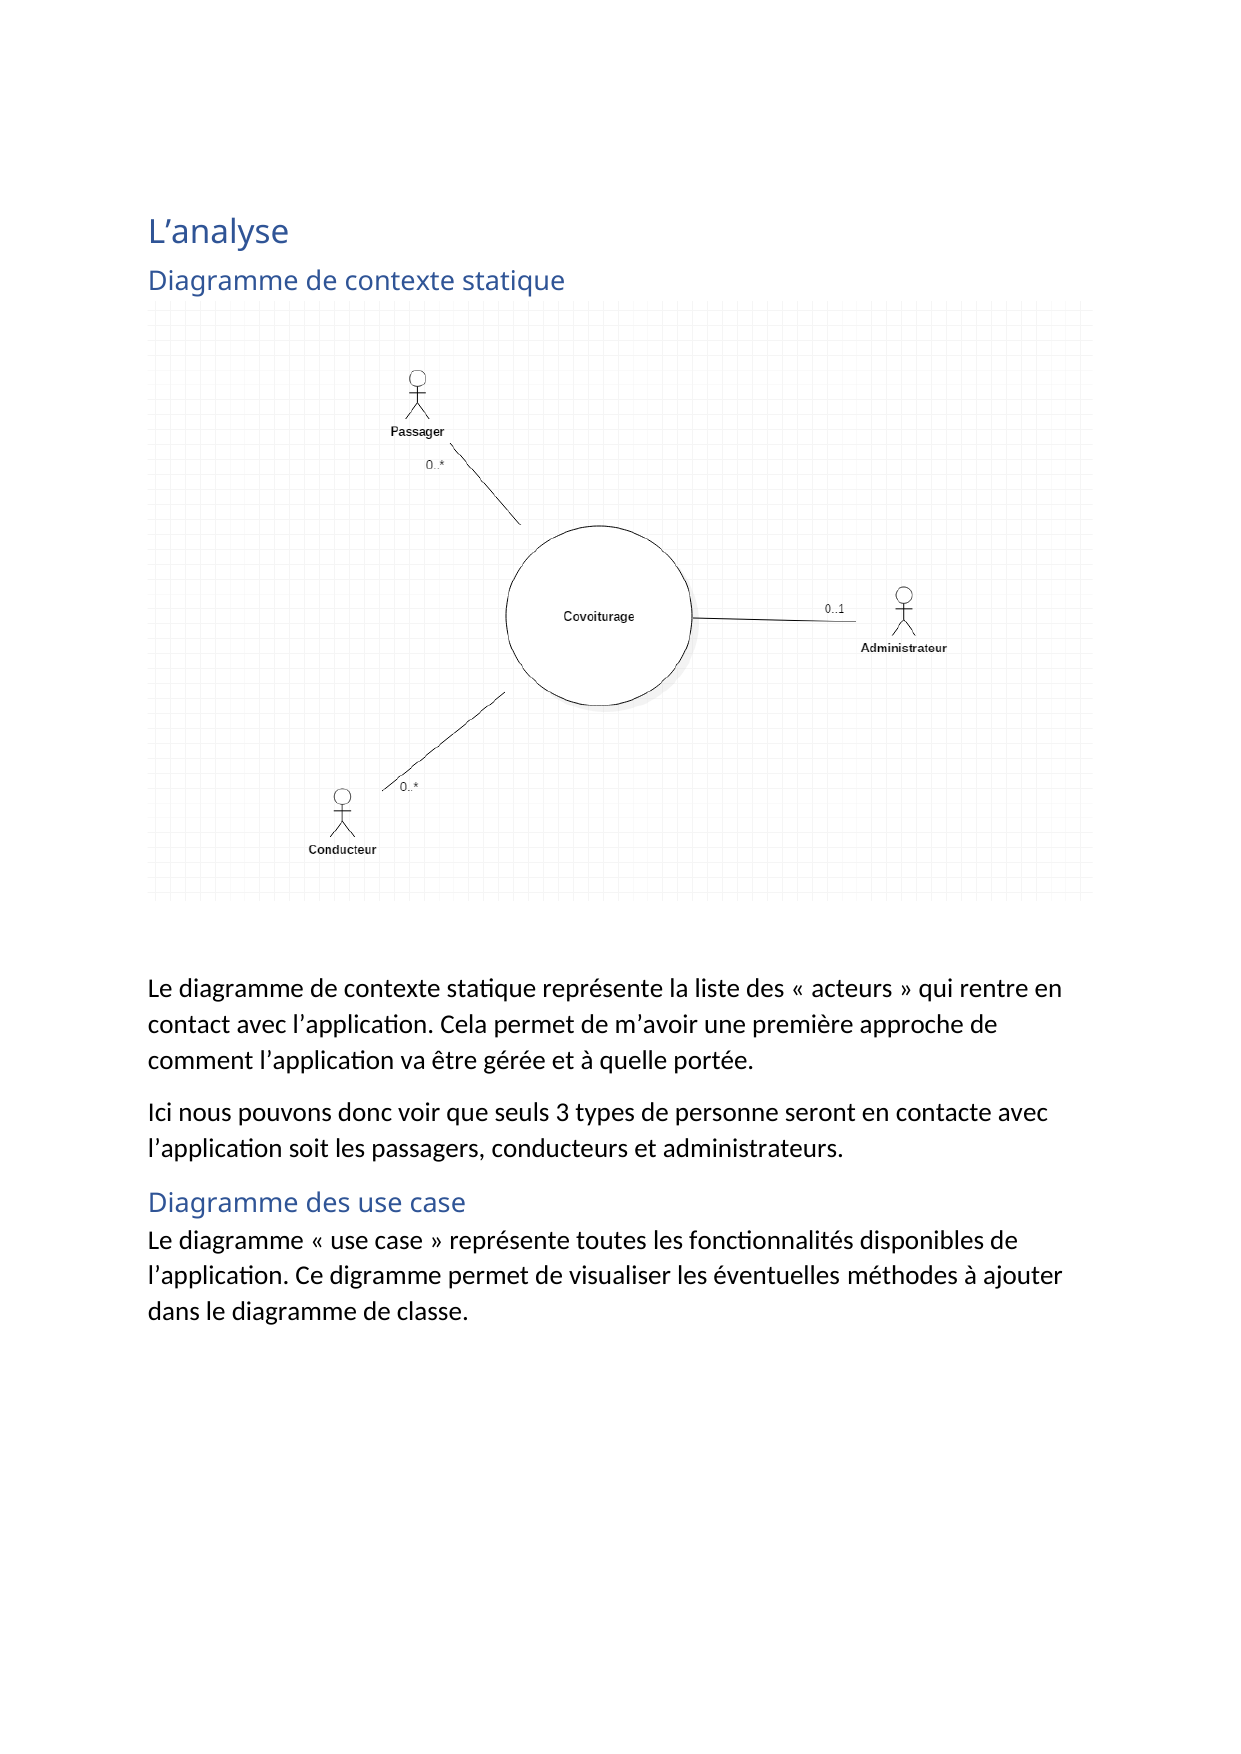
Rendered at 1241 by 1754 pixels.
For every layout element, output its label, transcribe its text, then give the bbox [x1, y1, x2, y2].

text Le diagramme « use case » représente toutes les fonctionnalités disponibles de l’application. Ce digramme permet de visualiser les éventuelles méthodes à ajouter dans le diagramme de classe. [148, 1223, 1093, 1327]
picture [147, 301, 1093, 901]
subtitle L’analyse [148, 208, 1093, 254]
subtitle Diagramme des use case [148, 1183, 1093, 1220]
subtitle Diagramme de contexte statique [148, 261, 1093, 298]
text Ici nous pouvons donc voir que seuls 3 types de personne seront en contacte avec l’application soit les passagers, conducteurs et administrateurs. [148, 1095, 1093, 1164]
text Le diagramme de contexte statique représente la liste des « acteurs » qui rentre en contact avec l’application. Cela permet de m’avoir une première approche de comment l’application va être gérée et à quelle portée. [148, 972, 1093, 1076]
